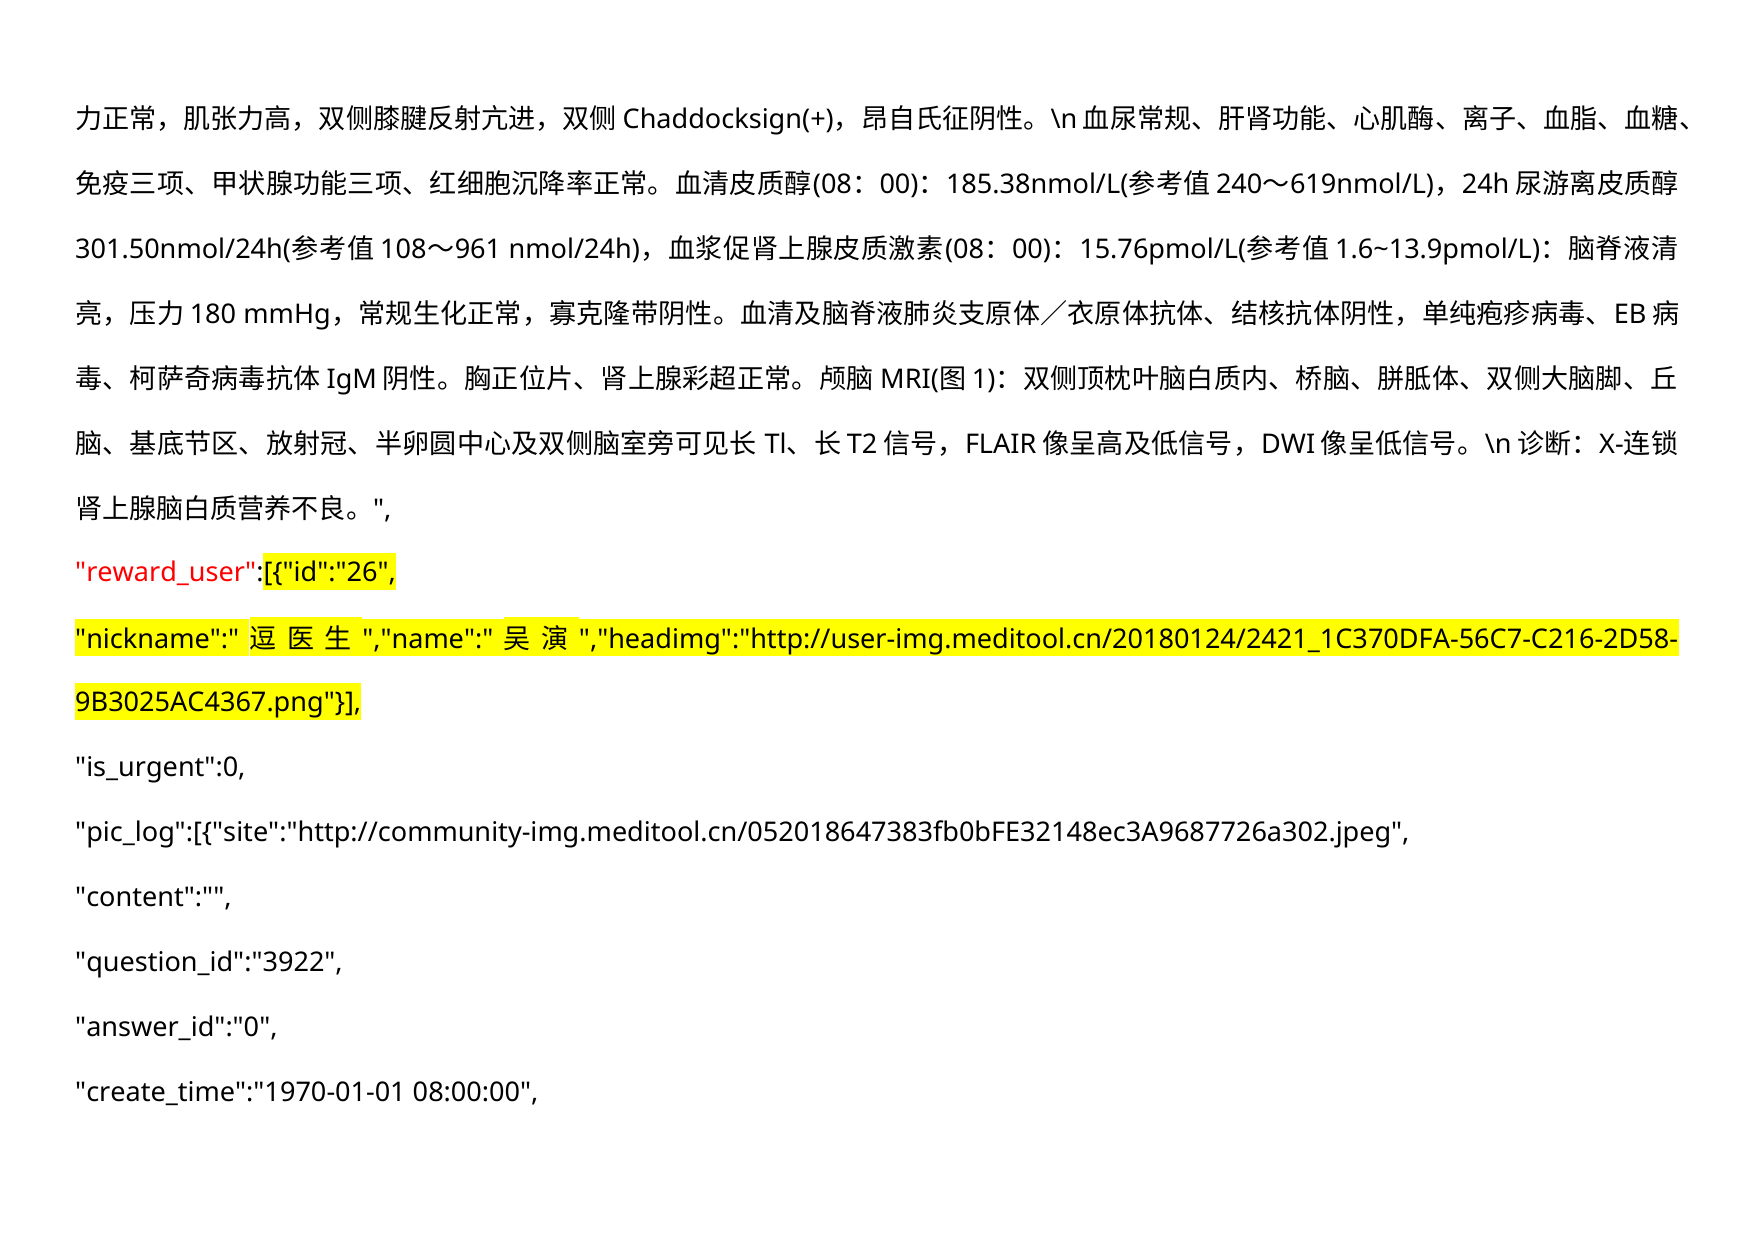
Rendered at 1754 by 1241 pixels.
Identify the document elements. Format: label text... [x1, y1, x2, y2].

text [75, 84, 1679, 539]
text "pic_log":[{"site":"http://community-img.meditool.cn/052018647383fb0bFE32148ec3A9687726a302.jpeg", [75, 799, 1679, 864]
text "create_time":"1970-01-01 08:00:00", [75, 1059, 1679, 1124]
text "question_id":"3922", [75, 929, 1679, 994]
text "nickname":"逗医生","name":"吴演","headimg":"http://user-img.meditool.cn/20180124/2421_1C370DFA-56C7-C216-2D58-9B3025AC4367.png"}], [75, 604, 1679, 734]
text "is_urgent":0, [75, 734, 1679, 799]
text "reward_user":[{"id":"26", [75, 539, 1679, 604]
text "answer_id":"0", [75, 994, 1679, 1059]
text "content":"", [75, 864, 1679, 929]
